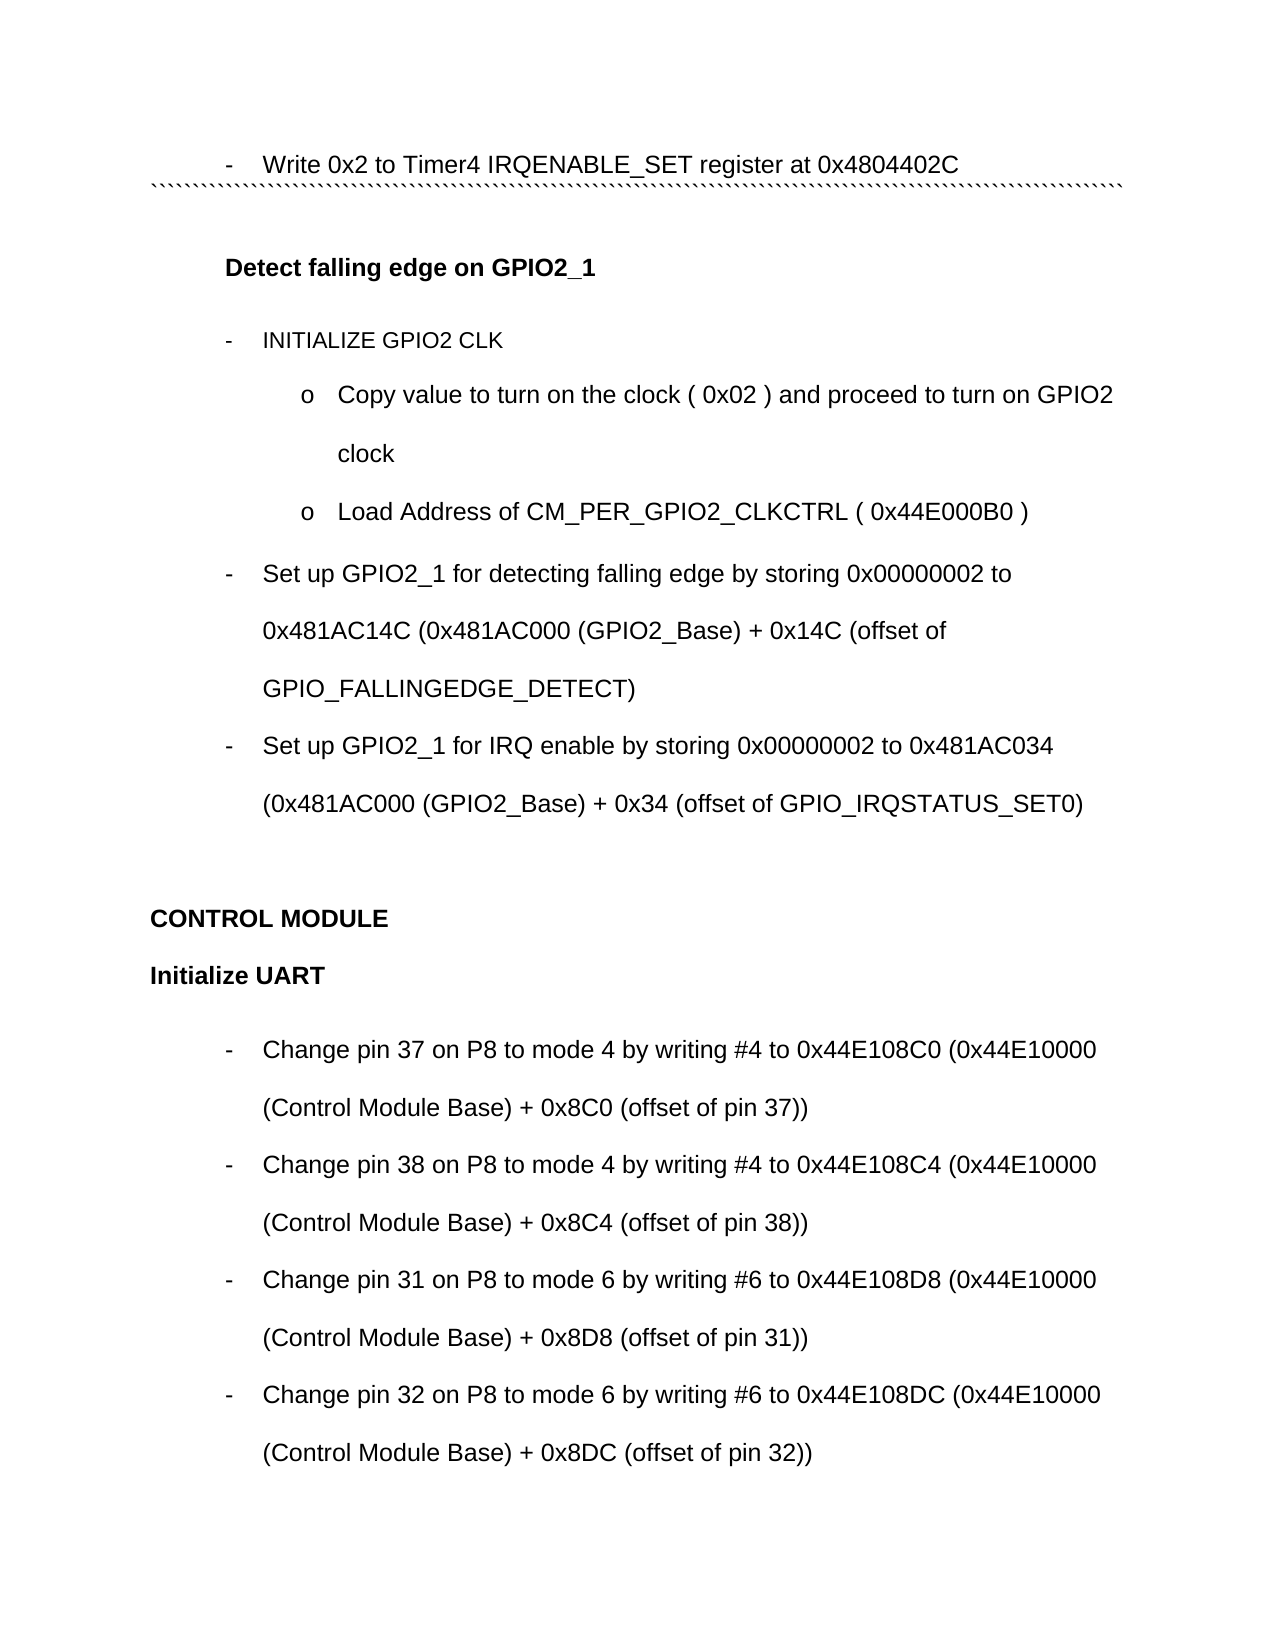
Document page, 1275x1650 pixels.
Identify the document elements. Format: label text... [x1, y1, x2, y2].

list Copy value to turn on the clock ( 0x02 ) and proceed to turn on GPIO2 clock [300, 380, 1125, 468]
text CONTROL MODULE [150, 904, 1125, 933]
list Change pin 37 on P8 to mode 4 by writing #4 to 0x44E108C0 (0x44E10000 (Control Module Base) + 0x8C0 (offset of pin 37)) [225, 1036, 1125, 1122]
text ````````````````````````````````````````````````````````````````````````````````````````````````````````````````````` [150, 179, 1125, 207]
list Change pin 31 on P8 to mode 6 by writing #6 to 0x44E108D8 (0x44E10000 (Control Module Base) + 0x8D8 (offset of pin 31)) [225, 1266, 1125, 1352]
list Change pin 38 on P8 to mode 4 by writing #4 to 0x44E108C4 (0x44E10000 (Control Module Base) + 0x8C4 (offset of pin 38)) [225, 1151, 1125, 1237]
list Write 0x2 to Timer4 IRQENABLE_SET register at 0x4804402C [225, 150, 1125, 179]
text Detect falling edge on GPIO2_1 [150, 253, 1125, 282]
list Set up GPIO2_1 for detecting falling edge by storing 0x00000002 to 0x481AC14C (0x481AC000 (GPIO2_Base) + 0x14C (offset of GPIO_FALLINGEDGE_DETECT) [225, 559, 1125, 703]
list Set up GPIO2_1 for IRQ enable by storing 0x00000002 to 0x481AC034 (0x481AC000 (GPIO2_Base) + 0x34 (offset of GPIO_IRQSTATUS_SET0) [225, 731, 1125, 818]
text Initialize UART [150, 961, 1125, 990]
list Load Address of CM_PER_GPIO2_CLKCTRL ( 0x44E000B0 ) [300, 497, 1125, 528]
list Change pin 32 on P8 to mode 6 by writing #6 to 0x44E108DC (0x44E10000 (Control Module Base) + 0x8DC (offset of pin 32)) [225, 1381, 1125, 1467]
list INITIALIZE GPIO2 CLK [225, 327, 1125, 353]
